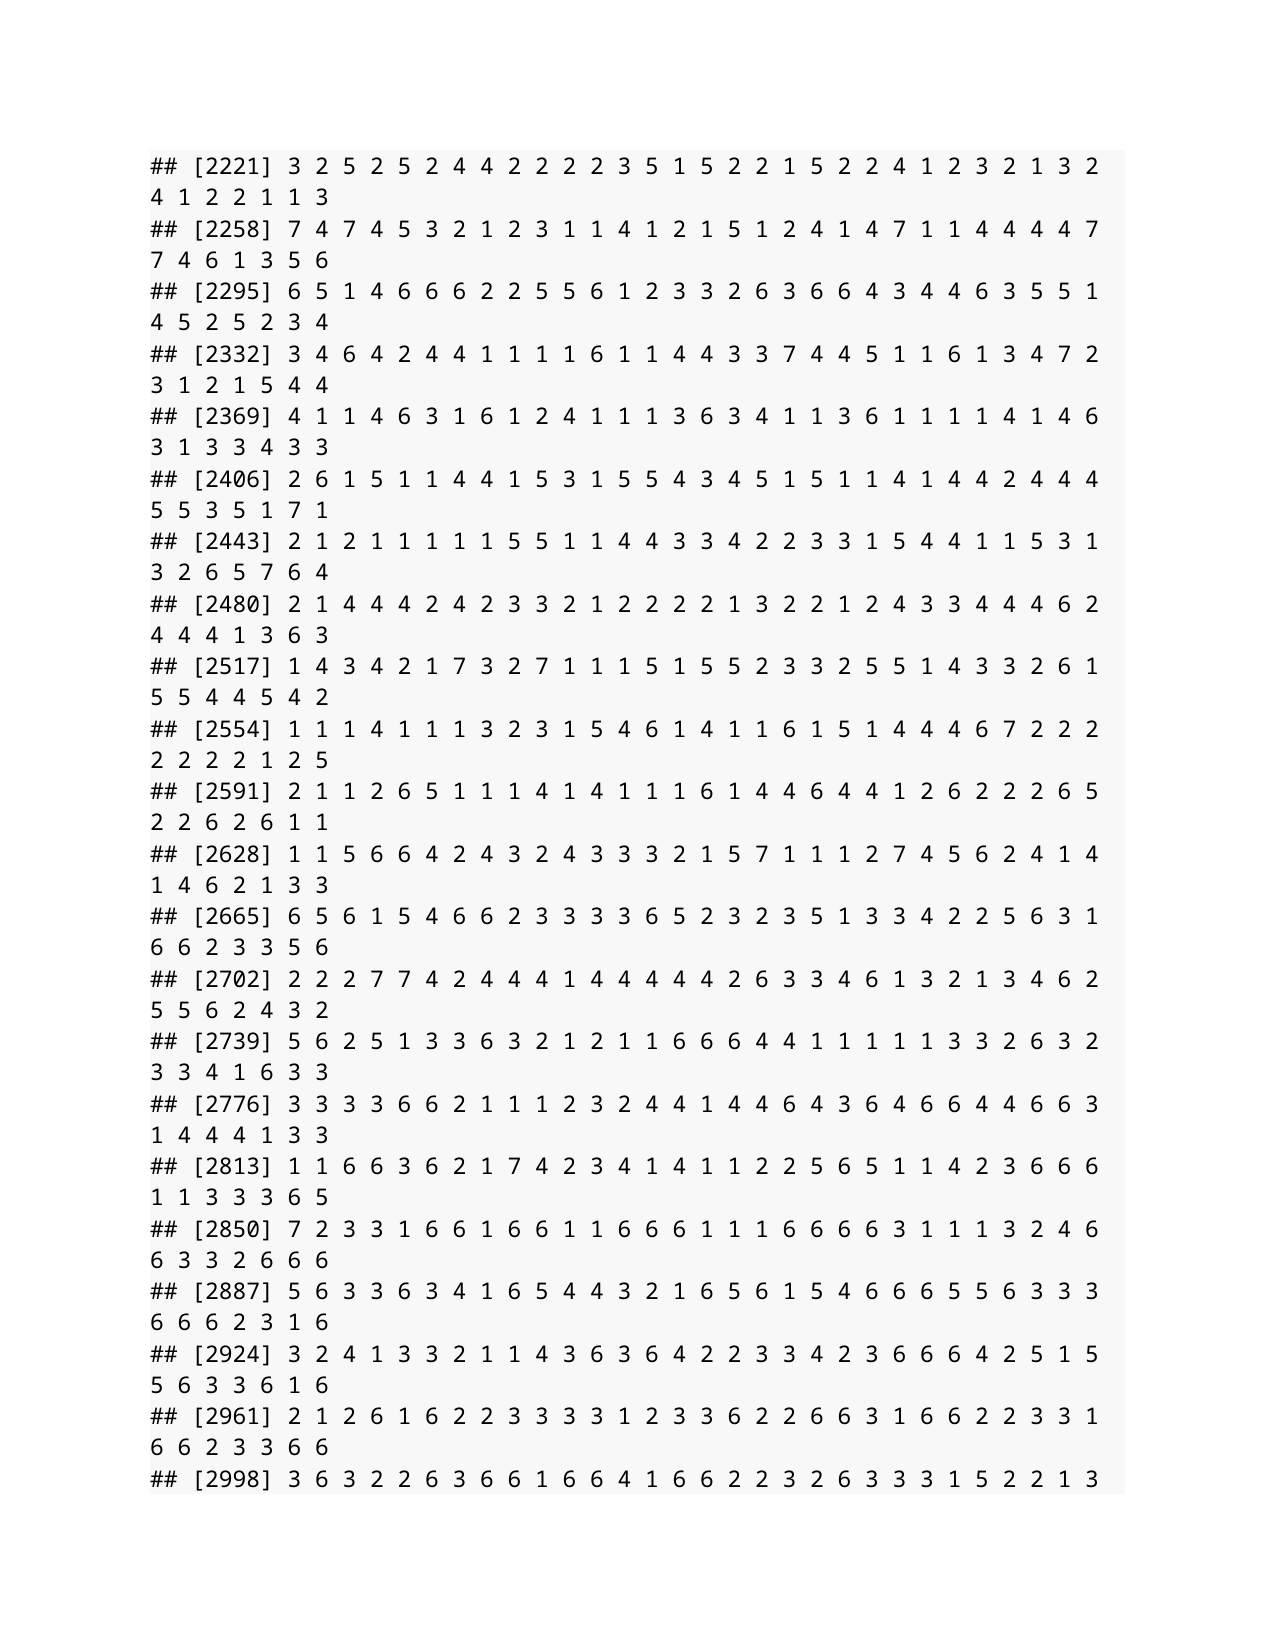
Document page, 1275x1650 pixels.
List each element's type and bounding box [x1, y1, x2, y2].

text [150, 150, 1125, 1494]
